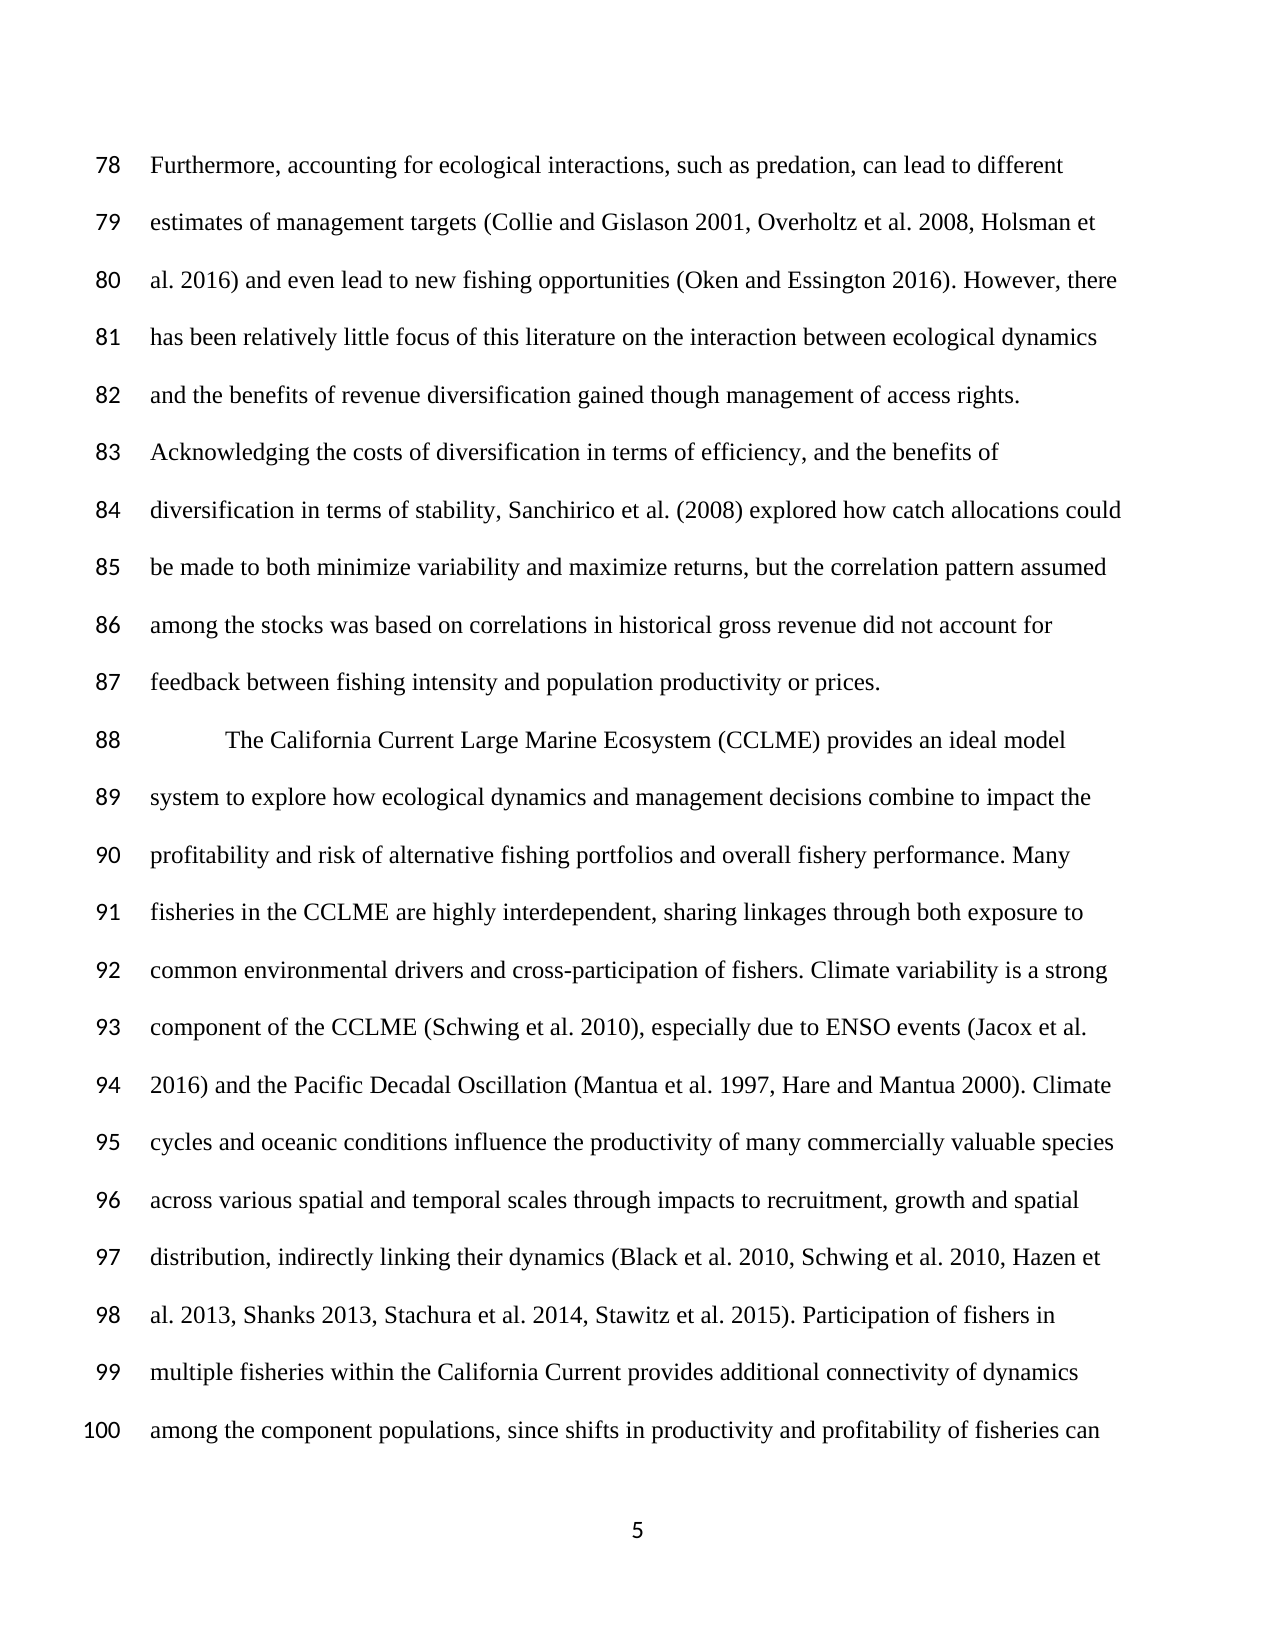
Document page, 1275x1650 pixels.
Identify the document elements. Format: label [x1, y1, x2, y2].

text [150, 150, 1125, 696]
text [150, 725, 1125, 1444]
